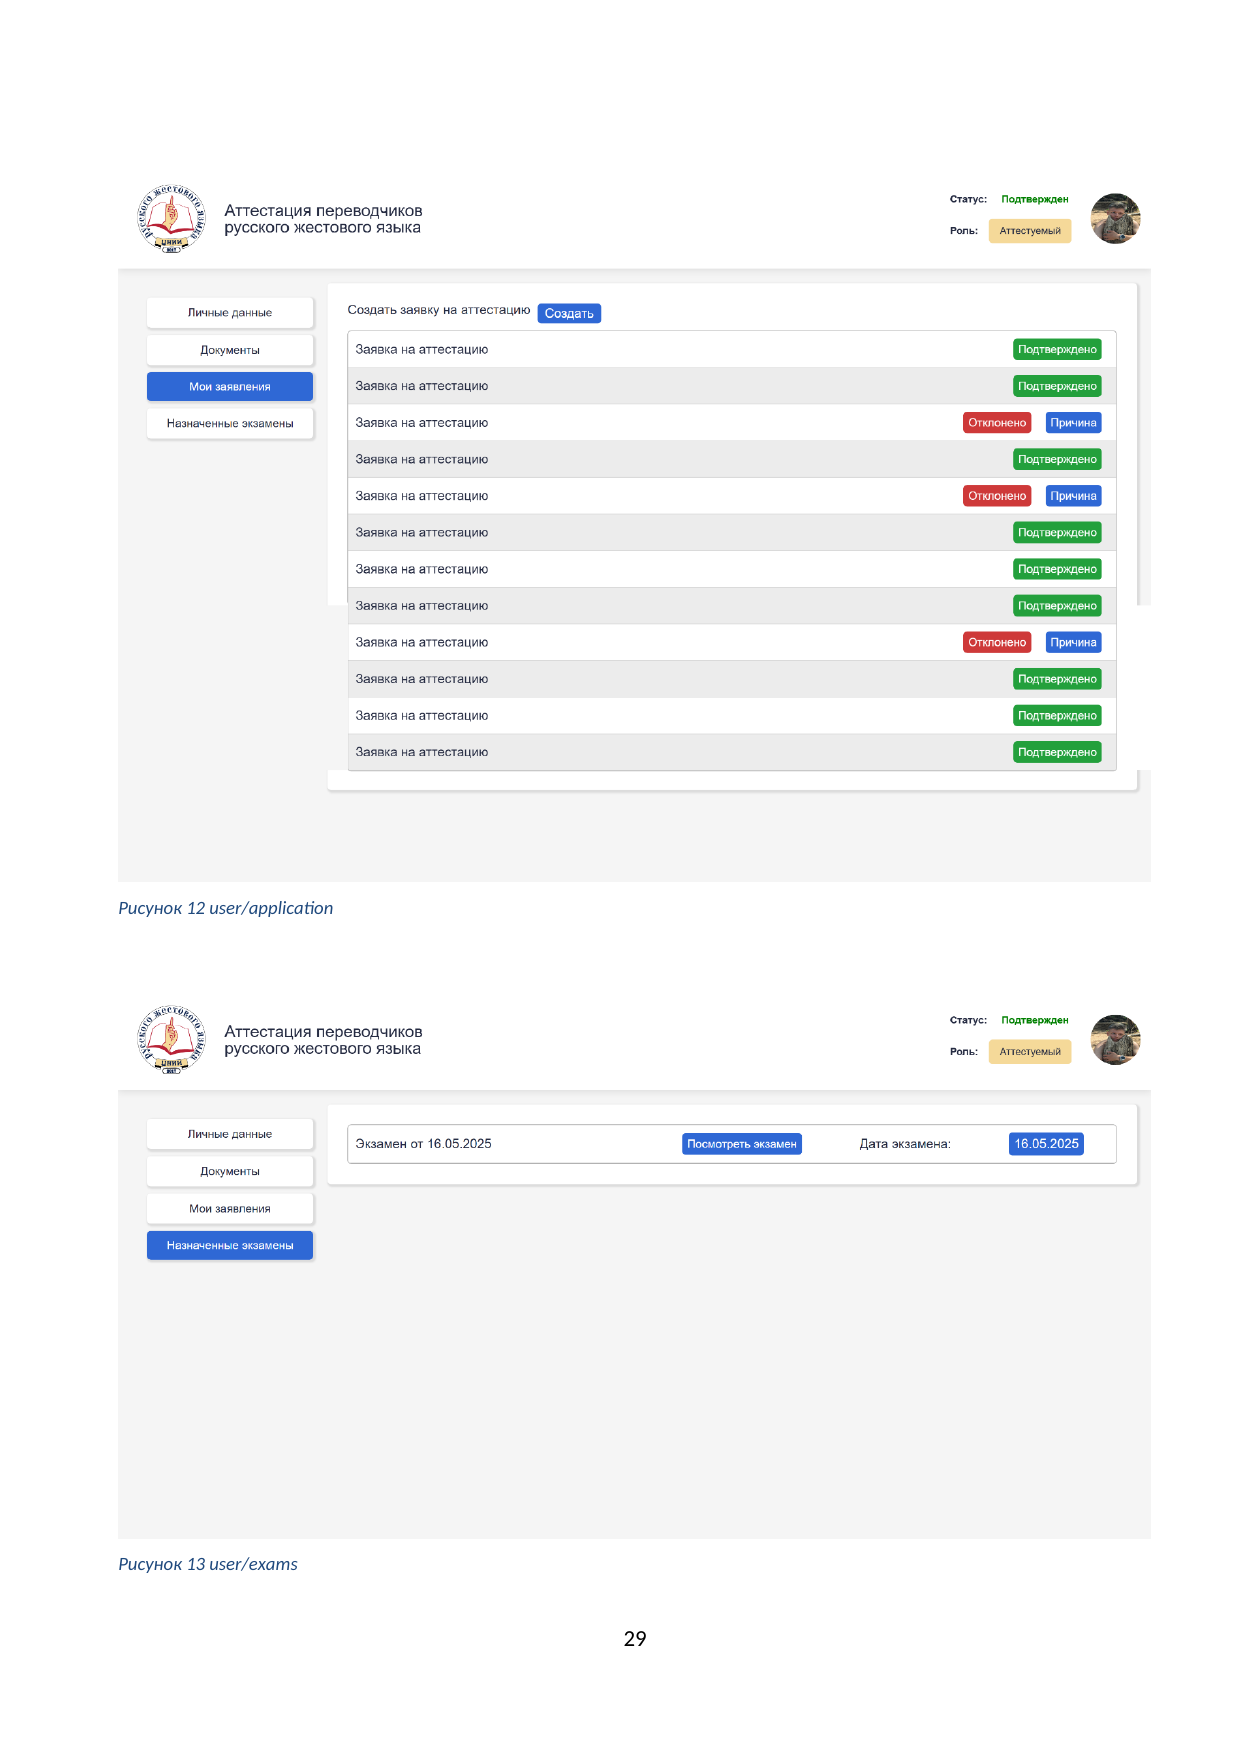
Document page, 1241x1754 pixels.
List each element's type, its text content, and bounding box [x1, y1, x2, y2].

picture [118, 168, 1151, 882]
text Рисунок 13 user/exams [118, 1552, 1152, 1575]
text Рисунок 12 user/application [118, 896, 1152, 919]
picture [118, 990, 1151, 1539]
